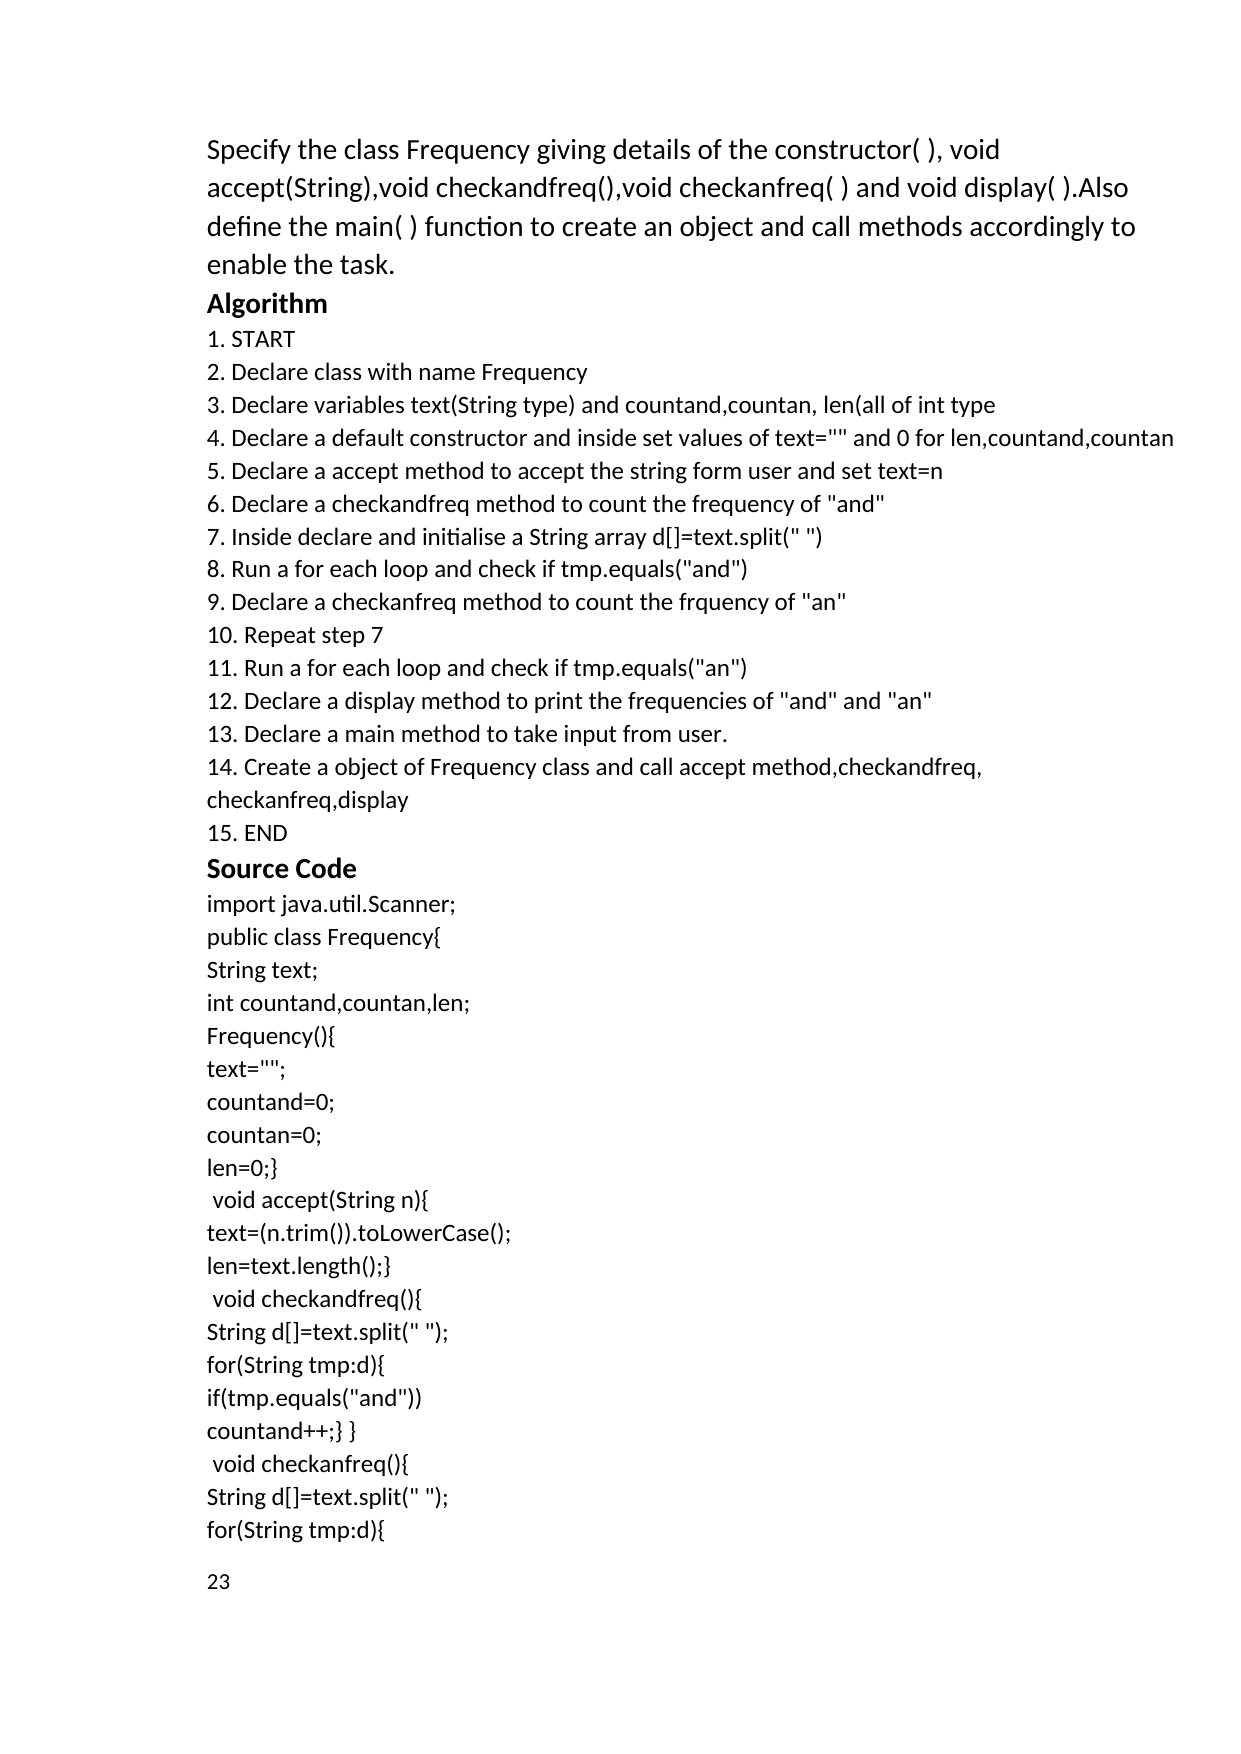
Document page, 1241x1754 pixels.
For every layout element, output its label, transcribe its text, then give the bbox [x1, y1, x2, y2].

text len=0;} [207, 1152, 1181, 1182]
text 8. Run a for each loop and check if tmp.equals("and") [207, 554, 1181, 584]
text public class Frequency{ [207, 921, 1181, 952]
text 2. Declare class with name Frequency [207, 356, 1181, 387]
text 13. Declare a main method to take input from user. [207, 718, 1181, 749]
text 4. Declare a default constructor and inside set values of text="" and 0 for len,countand,countan [207, 422, 1181, 452]
text 6. Declare a checkandfreq method to count the frequency of "and" [207, 488, 1181, 518]
text void checkanfreq(){ [207, 1448, 1181, 1478]
text 10. Repeat step 7 [207, 619, 1181, 650]
text countand=0; [207, 1086, 1181, 1116]
text text=""; [207, 1053, 1181, 1083]
text 15. END [207, 817, 1181, 847]
text String text; [207, 954, 1181, 985]
text 1. START [207, 323, 1181, 354]
text checkanfreq,display [207, 784, 1181, 814]
text 11. Run a for each loop and check if tmp.equals("an") [207, 652, 1181, 683]
text countand++;} } [207, 1415, 1181, 1446]
text Source Code [207, 850, 1181, 886]
text Frequency(){ [207, 1020, 1181, 1051]
text void checkandfreq(){ [207, 1283, 1181, 1314]
text 14. Create a object of Frequency class and call accept method,checkandfreq, [207, 751, 1181, 782]
text 5. Declare a accept method to accept the string form user and set text=n [207, 455, 1181, 485]
text text=(n.trim()).toLowerCase(); [207, 1217, 1181, 1248]
text for(String tmp:d){ [207, 1514, 1181, 1544]
text for(String tmp:d){ [207, 1349, 1181, 1380]
text void accept(String n){ [207, 1184, 1181, 1215]
text Algorithm [207, 285, 1181, 320]
text len=text.length();} [207, 1250, 1181, 1281]
text String d[]=text.split(" "); [207, 1481, 1181, 1511]
text if(tmp.equals("and")) [207, 1382, 1181, 1413]
text 12. Declare a display method to print the frequencies of "and" and "an" [207, 685, 1181, 716]
text import java.util.Scanner; [207, 888, 1181, 919]
text 7. Inside declare and initialise a String array d[]=text.split(" ") [207, 521, 1181, 551]
text int countand,countan,len; [207, 987, 1181, 1018]
text 9. Declare a checkanfreq method to count the frquency of "an" [207, 587, 1181, 617]
text 3. Declare variables text(String type) and countand,countan, len(all of int type [207, 389, 1181, 419]
text countan=0; [207, 1119, 1181, 1149]
text String d[]=text.split(" "); [207, 1316, 1181, 1347]
